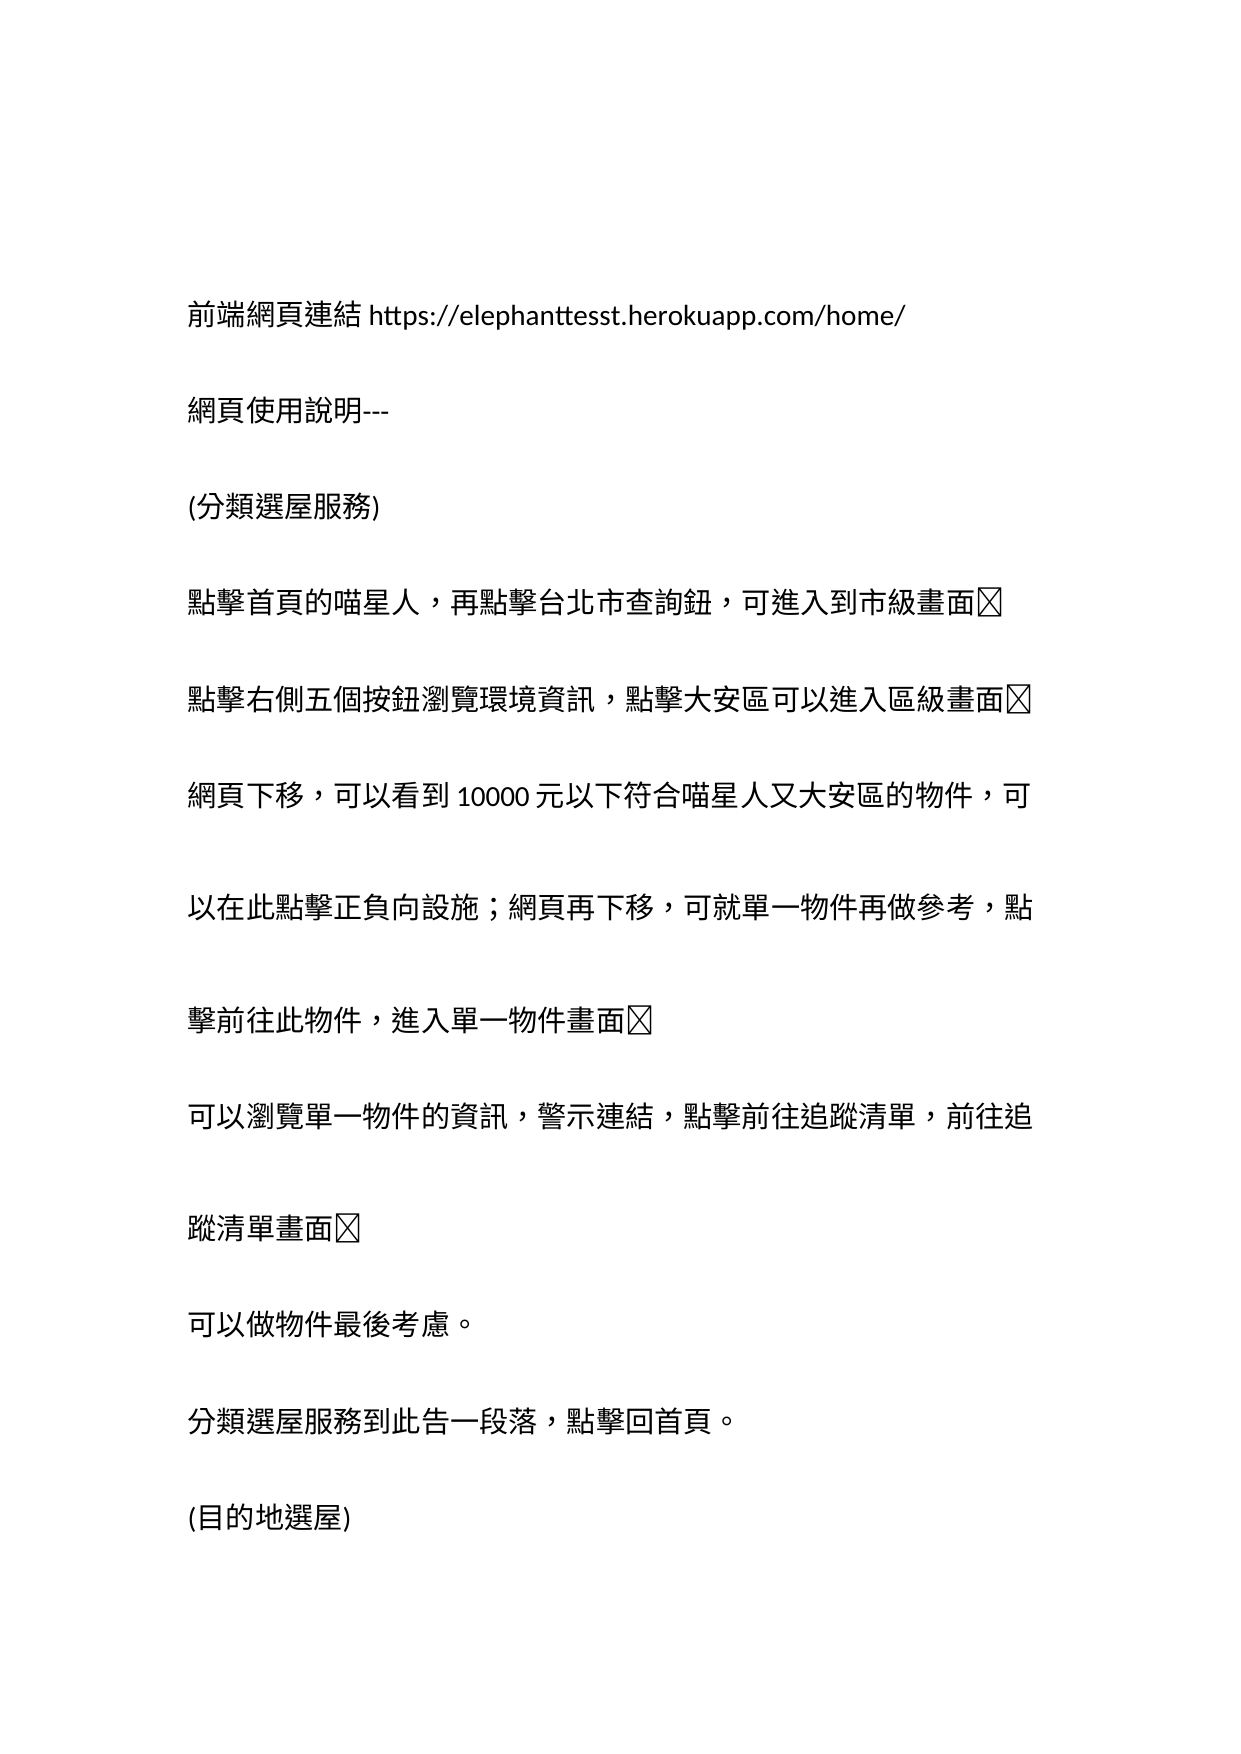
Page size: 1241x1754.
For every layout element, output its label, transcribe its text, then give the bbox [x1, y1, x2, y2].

text 點擊首頁的喵星人，再點擊台北市查詢鈕，可進入到市級畫面 [187, 563, 1053, 638]
text (目的地選屋) [187, 1478, 1053, 1553]
text 可以瀏覽單一物件的資訊，警示連結，點擊前往追蹤清單，前往追蹤清單畫面 [187, 1077, 1053, 1264]
text 網頁使用說明--- [187, 371, 1053, 446]
text 可以做物件最後考慮。 [187, 1286, 1053, 1361]
text 網頁下移，可以看到10000元以下符合喵星人又大安區的物件，可以在此點擊正負向設施；網頁再下移，可就單一物件再做參考，點擊前往此物件，進入單一物件畫面 [187, 756, 1053, 1056]
text 前端網頁連結https://elephanttesst.herokuapp.com/home/ [187, 275, 1053, 350]
text (分類選屋服務) [187, 467, 1053, 542]
text 分類選屋服務到此告一段落，點擊回首頁。 [187, 1382, 1053, 1457]
text 點擊右側五個按鈕瀏覽環境資訊，點擊大安區可以進入區級畫面 [187, 660, 1053, 735]
